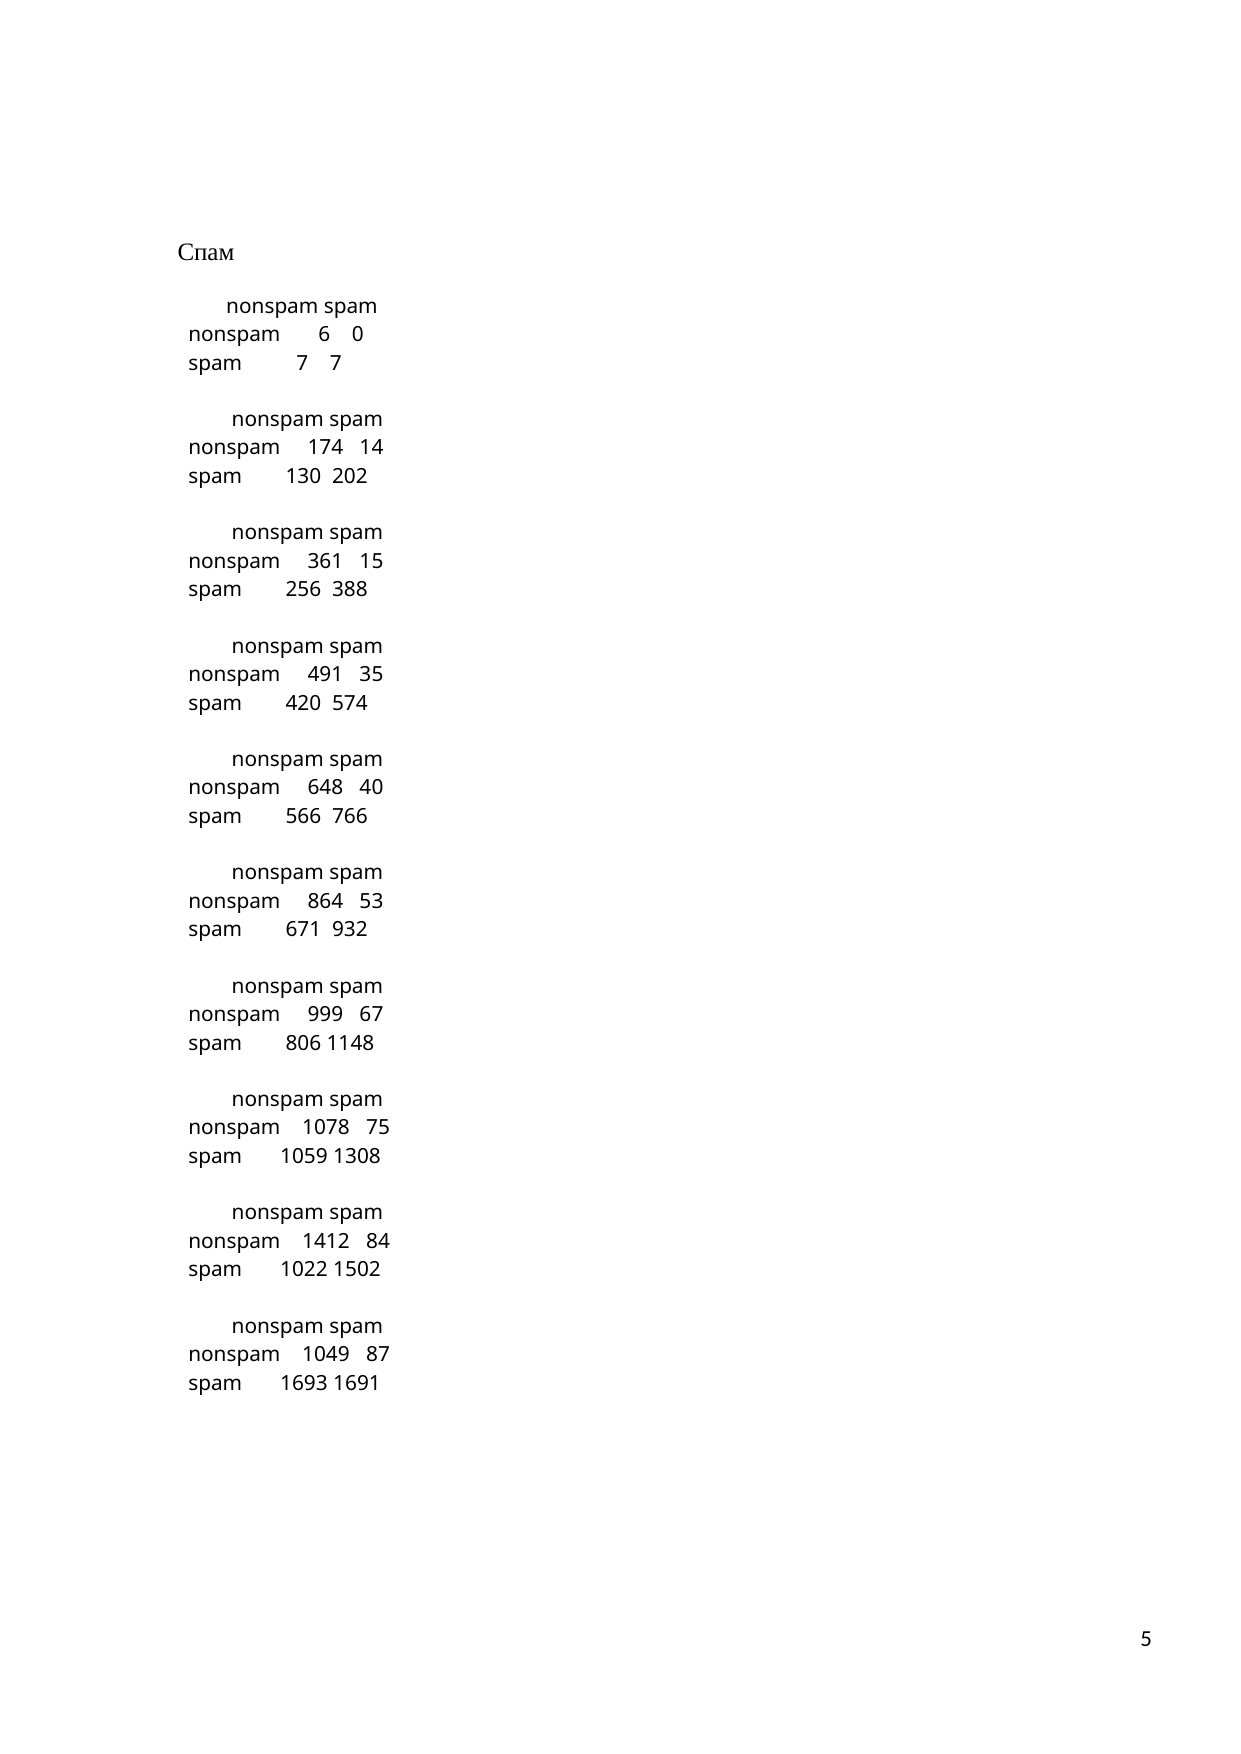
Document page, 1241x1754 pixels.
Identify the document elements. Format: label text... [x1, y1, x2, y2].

text nonspam 6 0 [177, 319, 1152, 348]
text nonspam spam [177, 971, 1152, 999]
text nonspam spam [177, 744, 1152, 772]
text nonspam 1412 84 [177, 1226, 1152, 1254]
text nonspam 864 53 [177, 886, 1152, 914]
text nonspam 174 14 [177, 432, 1152, 461]
text nonspam spam [177, 404, 1152, 432]
text nonspam spam [177, 1311, 1152, 1339]
text spam 671 932 [177, 914, 1152, 943]
text nonspam 361 15 [177, 546, 1152, 574]
text nonspam 1049 87 [177, 1339, 1152, 1368]
text nonspam spam [177, 1197, 1152, 1226]
text nonspam 999 67 [177, 999, 1152, 1028]
text nonspam spam [177, 517, 1152, 546]
text nonspam spam [177, 1084, 1152, 1112]
text Спам [177, 237, 1152, 266]
text spam 7 7 [177, 348, 1152, 376]
text spam 420 574 [177, 688, 1152, 716]
text nonspam spam [177, 631, 1152, 659]
text nonspam 648 40 [177, 772, 1152, 801]
text nonspam spam [177, 291, 1152, 319]
text spam 130 202 [177, 461, 1152, 489]
text spam 806 1148 [177, 1028, 1152, 1056]
text nonspam 491 35 [177, 659, 1152, 688]
text spam 1693 1691 [177, 1368, 1152, 1396]
text nonspam spam [177, 857, 1152, 886]
text nonspam 1078 75 [177, 1112, 1152, 1141]
text spam 566 766 [177, 801, 1152, 829]
text spam 256 388 [177, 574, 1152, 603]
text spam 1059 1308 [177, 1141, 1152, 1169]
text spam 1022 1502 [177, 1254, 1152, 1283]
